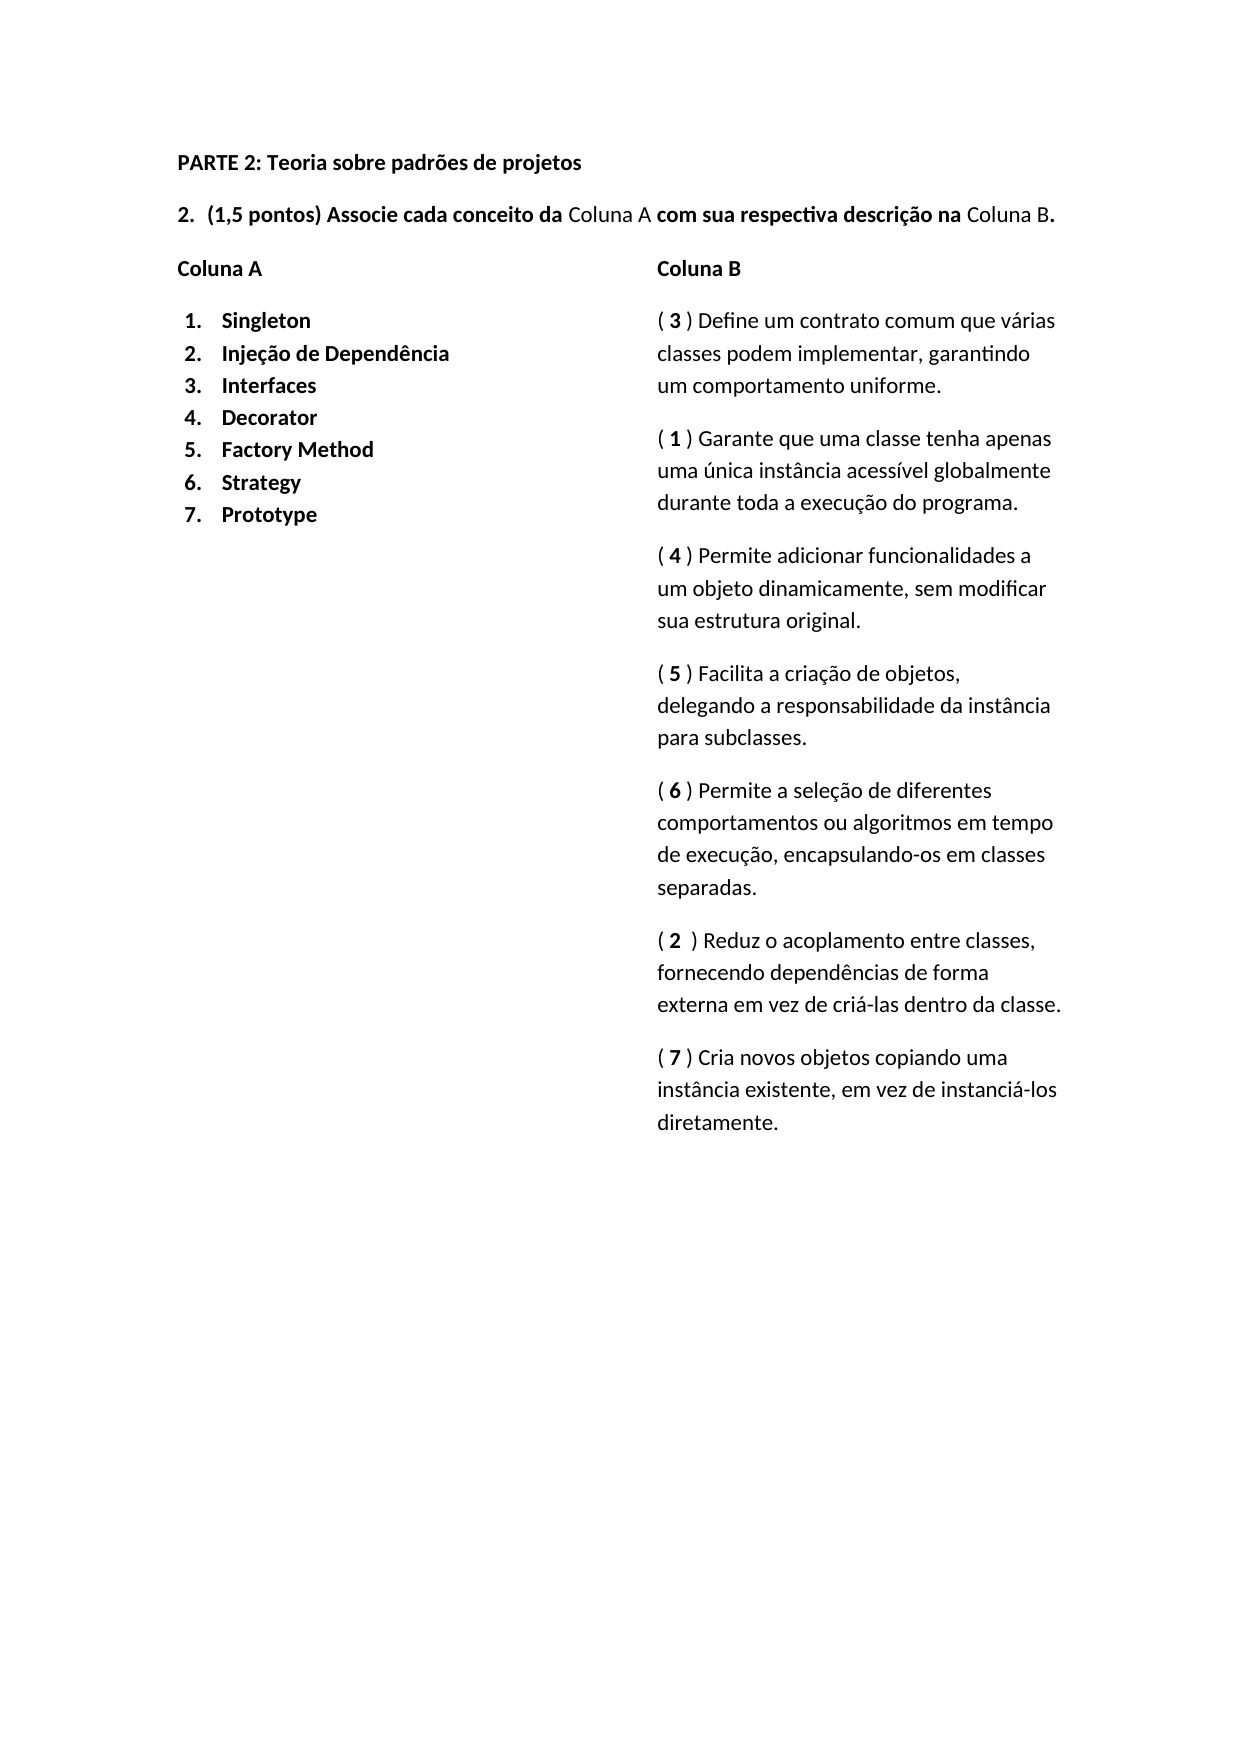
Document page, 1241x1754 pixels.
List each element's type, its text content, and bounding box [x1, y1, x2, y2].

text Coluna A [177, 254, 583, 282]
list Decorator [184, 403, 583, 431]
text ( 4 ) Permite adicionar funcionalidades a um objeto dinamicamente, sem modificar sua estrutura original. [657, 541, 1063, 634]
text ( 6 ) Permite a seleção de diferentes comportamentos ou algoritmos em tempo de execução, encapsulando-os em classes separadas. [657, 776, 1063, 901]
text PARTE 2: Teoria sobre padrões de projetos [177, 148, 1063, 176]
list Singleton [184, 307, 583, 335]
list Strategy [184, 468, 583, 496]
list Prototype [184, 500, 583, 528]
text ( 1 ) Garante que uma classe tenha apenas uma única instância acessível globalmente durante toda a execução do programa. [657, 424, 1063, 516]
text ( 2 ) Reduz o acoplamento entre classes, fornecendo dependências de forma externa em vez de criá-las dentro da classe. [657, 926, 1063, 1018]
text ( 3 ) Define um contrato comum que várias classes podem implementar, garantindo um comportamento uniforme. [657, 307, 1063, 399]
list (1,5 pontos) Associe cada conceito da Coluna A com sua respectiva descrição na Coluna B. [177, 201, 1063, 229]
list Factory Method [184, 435, 583, 463]
text ( 7 ) Cria novos objetos copiando uma instância existente, em vez de instanciá-los diretamente. [657, 1043, 1063, 1136]
text ( 5 ) Facilita a criação de objetos, delegando a responsabilidade da instância para subclasses. [657, 659, 1063, 751]
list Interfaces [184, 371, 583, 399]
list Injeção de Dependência [184, 339, 583, 367]
text Coluna B [657, 254, 1063, 282]
